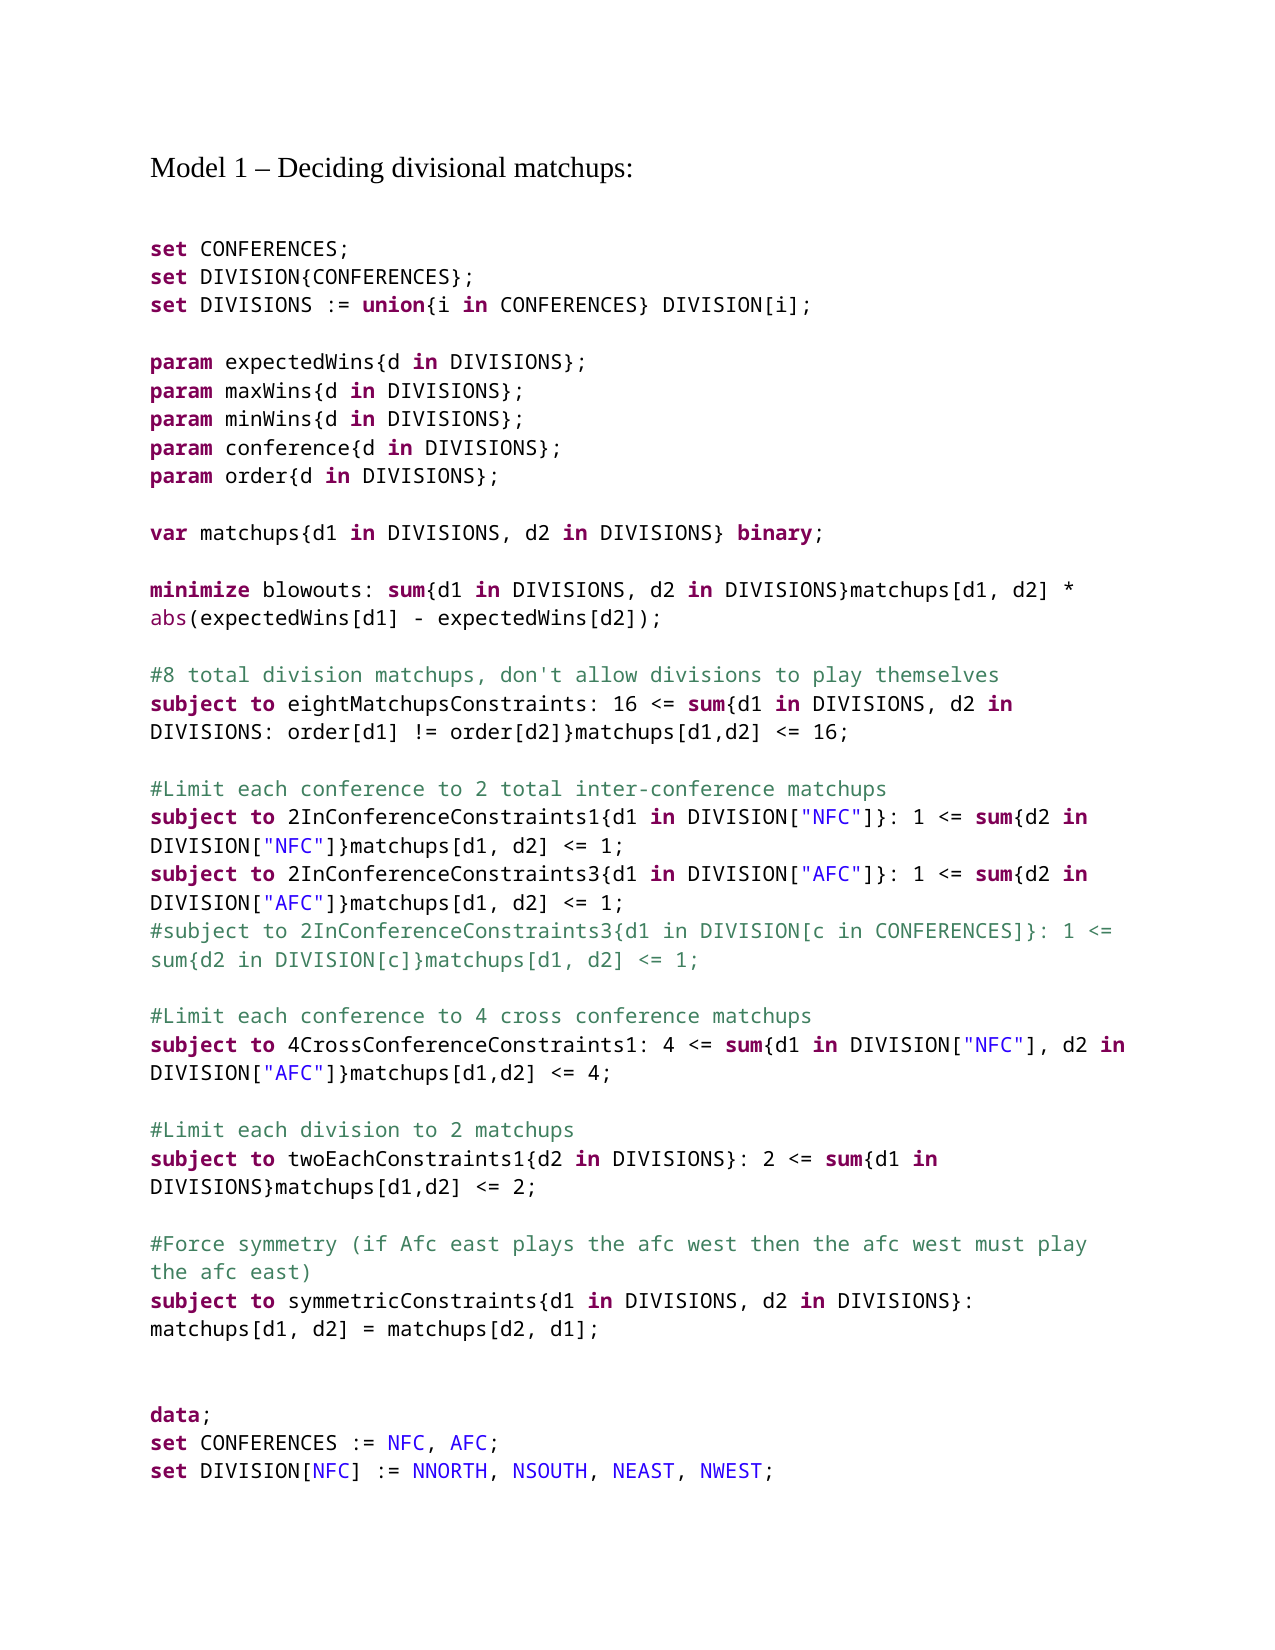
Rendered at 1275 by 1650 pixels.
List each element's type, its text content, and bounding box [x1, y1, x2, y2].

text var matchups{d1 in DIVISIONS, d2 in DIVISIONS} binary; [150, 518, 1125, 547]
text set DIVISION{CONFERENCES}; [150, 262, 1125, 291]
text minimize blowouts: sum{d1 in DIVISIONS, d2 in DIVISIONS}matchups[d1, d2] * abs(expectedWins[d1] - expectedWins[d2]); [150, 575, 1125, 632]
text subject to symmetricConstraints{d1 in DIVISIONS, d2 in DIVISIONS}: matchups[d1, d2] = matchups[d2, d1]; [150, 1286, 1125, 1343]
text #Force symmetry (if Afc east plays the afc west then the afc west must play the afc east) [150, 1229, 1125, 1286]
text param maxWins{d in DIVISIONS}; [150, 376, 1125, 404]
text set CONFERENCES := NFC, AFC; [150, 1428, 1125, 1457]
text #8 total division matchups, don't allow divisions to play themselves [150, 660, 1125, 689]
text data; [150, 1400, 1125, 1428]
text subject to twoEachConstraints1{d2 in DIVISIONS}: 2 <= sum{d1 in DIVISIONS}matchups[d1,d2] <= 2; [150, 1144, 1125, 1201]
text subject to eightMatchupsConstraints: 16 <= sum{d1 in DIVISIONS, d2 in DIVISIONS: order[d1] != order[d2]}matchups[d1,d2] <= 16; [150, 689, 1125, 746]
text param expectedWins{d in DIVISIONS}; [150, 347, 1125, 376]
text param minWins{d in DIVISIONS}; [150, 404, 1125, 433]
text param order{d in DIVISIONS}; [150, 461, 1125, 490]
text set DIVISIONS := union{i in CONFERENCES} DIVISION[i]; [150, 291, 1125, 319]
text #subject to 2InConferenceConstraints3{d1 in DIVISION[c in CONFERENCES]}: 1 <= sum{d2 in DIVISION[c]}matchups[d1, d2] <= 1; [150, 916, 1125, 973]
text set DIVISION[NFC] := NNORTH, NSOUTH, NEAST, NWEST; [150, 1457, 1125, 1485]
text #Limit each conference to 2 total inter-conference matchups [150, 774, 1125, 802]
text subject to 4CrossConferenceConstraints1: 4 <= sum{d1 in DIVISION["NFC"], d2 in DIVISION["AFC"]}matchups[d1,d2] <= 4; [150, 1030, 1125, 1087]
text param conference{d in DIVISIONS}; [150, 433, 1125, 461]
text Model 1 – Deciding divisional matchups: [150, 150, 1125, 183]
text #Limit each conference to 4 cross conference matchups [150, 1002, 1125, 1030]
text subject to 2InConferenceConstraints3{d1 in DIVISION["AFC"]}: 1 <= sum{d2 in DIVISION["AFC"]}matchups[d1, d2] <= 1; [150, 859, 1125, 916]
text set CONFERENCES; [150, 234, 1125, 262]
text #Limit each division to 2 matchups [150, 1115, 1125, 1144]
text subject to 2InConferenceConstraints1{d1 in DIVISION["NFC"]}: 1 <= sum{d2 in DIVISION["NFC"]}matchups[d1, d2] <= 1; [150, 802, 1125, 859]
